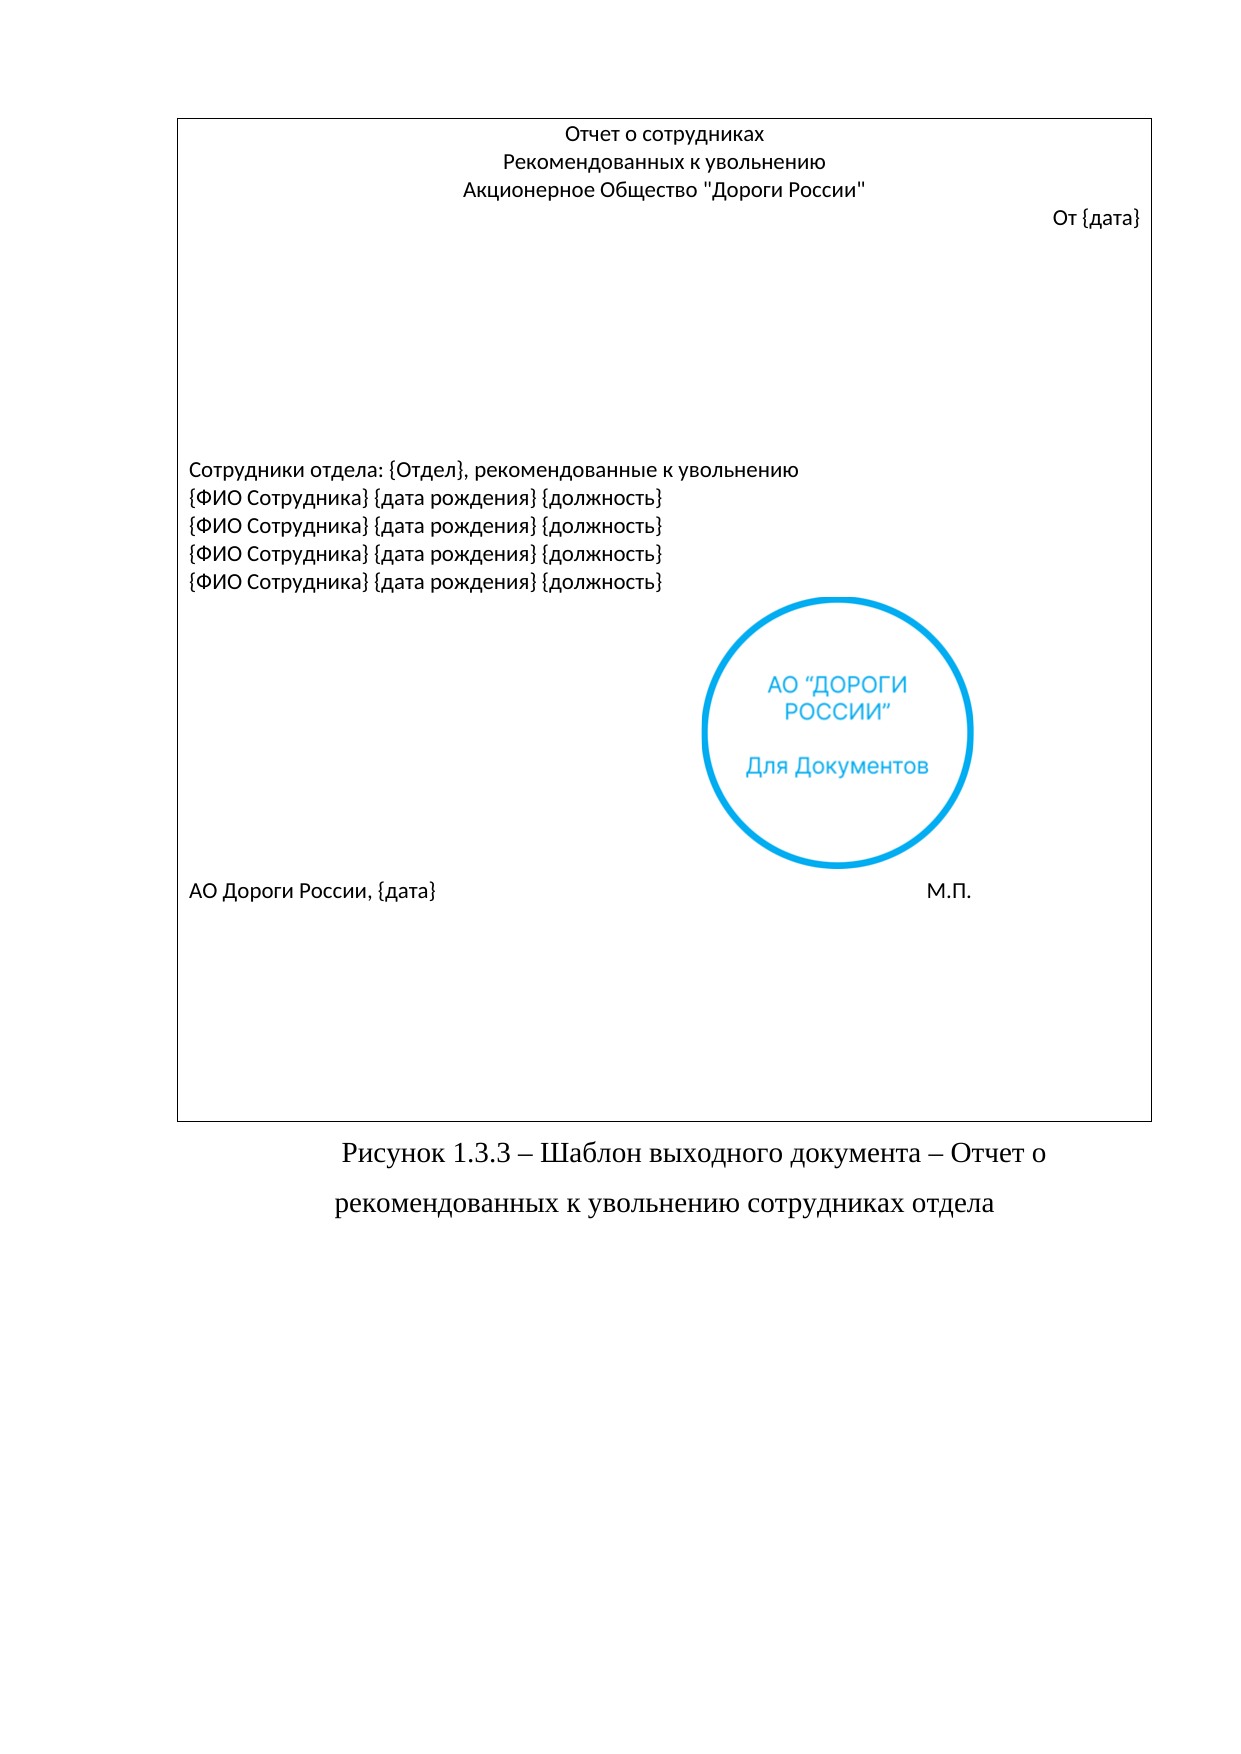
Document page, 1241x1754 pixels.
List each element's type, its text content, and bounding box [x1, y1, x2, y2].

text Рисунок 1.3.3 – Шаблон выходного документа – Отчет о рекомендованных к увольнению сотрудниках отдела [177, 1135, 1152, 1219]
table_header Отчет о сотрудниках Рекомендованных к увольнению Акционерное Общество "Дороги России" От {дата} Сотрудники отдела: {Отдел}, рекомендованные к увольнению {ФИО Сотрудника} {дата рождения} {должность} {ФИО Сотрудника} {дата рождения} {должность} {ФИО Сотрудника} {дата рождения} {должность} {ФИО Сотрудника} {дата рождения} {должность} AО Дороги России, {дата} М.П. [178, 119, 1151, 1121]
